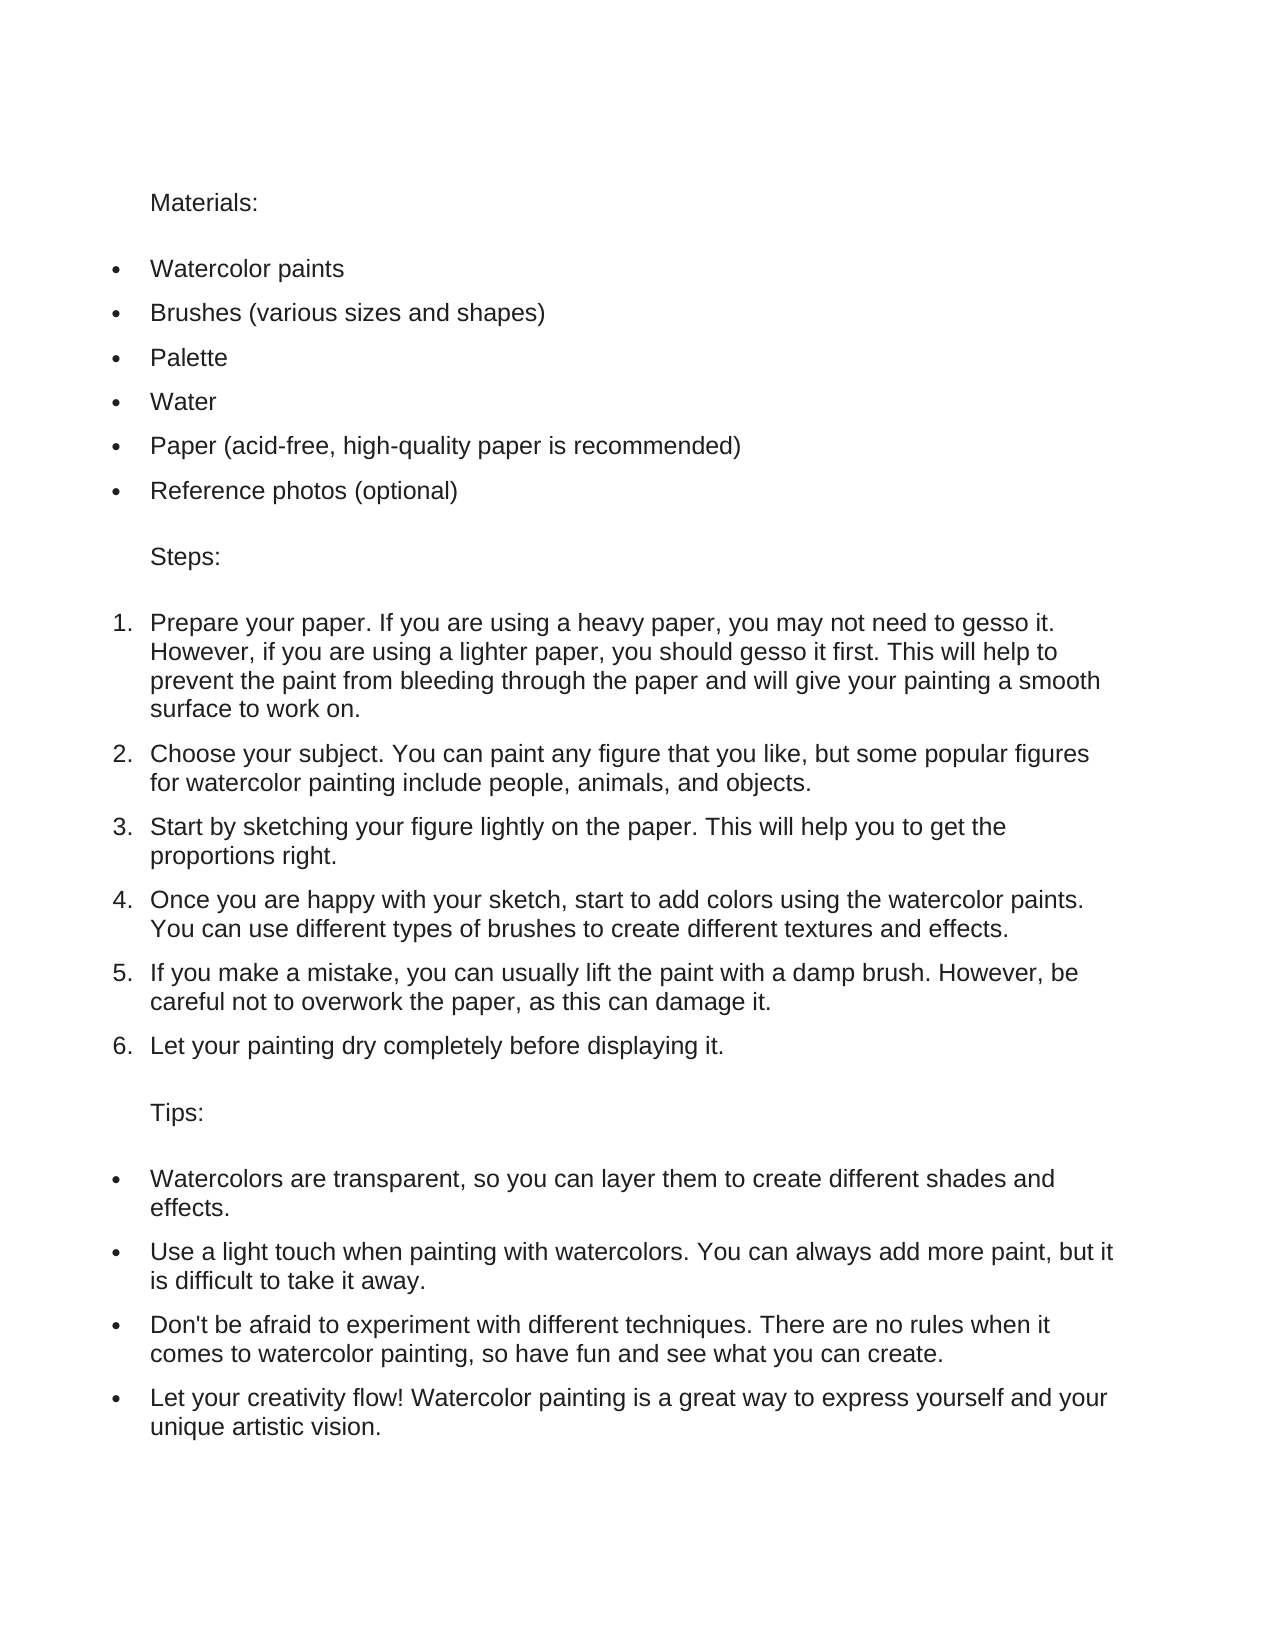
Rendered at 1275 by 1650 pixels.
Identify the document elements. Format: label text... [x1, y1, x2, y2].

list Watercolor paints [112, 254, 1125, 282]
list Prepare your paper. If you are using a heavy paper, you may not need to gesso it. However, if you are using a lighter paper, you should gesso it first. This will help to prevent the paint from bleeding through the paper and will give your painting a smooth surface to work on. [112, 608, 1125, 723]
list Water [112, 387, 1125, 416]
list Let your painting dry completely before displaying it. [112, 1031, 1125, 1060]
list Palette [112, 342, 1125, 371]
list Don't be afraid to experiment with different techniques. There are no rules when it comes to watercolor painting, so have fun and see what you can create. [112, 1310, 1125, 1367]
list Reference photos (optional) [112, 476, 1125, 504]
list If you make a mistake, you can usually lift the paint with a damp brush. However, be careful not to overwork the paper, as this can damage it. [112, 958, 1125, 1016]
list Let your creativity flow! Watercolor painting is a great way to express yourself and your unique artistic vision. [112, 1383, 1125, 1441]
list Paper (acid-free, high-quality paper is recommended) [112, 431, 1125, 460]
text Steps: [150, 542, 1125, 571]
text Tips: [150, 1097, 1125, 1126]
list Choose your subject. You can paint any figure that you like, but some popular figures for watercolor painting include people, animals, and objects. [112, 739, 1125, 796]
list Watercolors are transparent, so you can layer them to create different shades and effects. [112, 1164, 1125, 1221]
list Brushes (various sizes and shapes) [112, 298, 1125, 327]
text Materials: [150, 187, 1125, 216]
list Once you are happy with your sketch, start to add colors using the watercolor paints. You can use different types of brushes to create different textures and effects. [112, 885, 1125, 942]
list Start by sketching your figure lightly on the paper. This will help you to get the proportions right. [112, 812, 1125, 869]
list Use a light touch when painting with watercolors. You can always add more paint, but it is difficult to take it away. [112, 1237, 1125, 1294]
